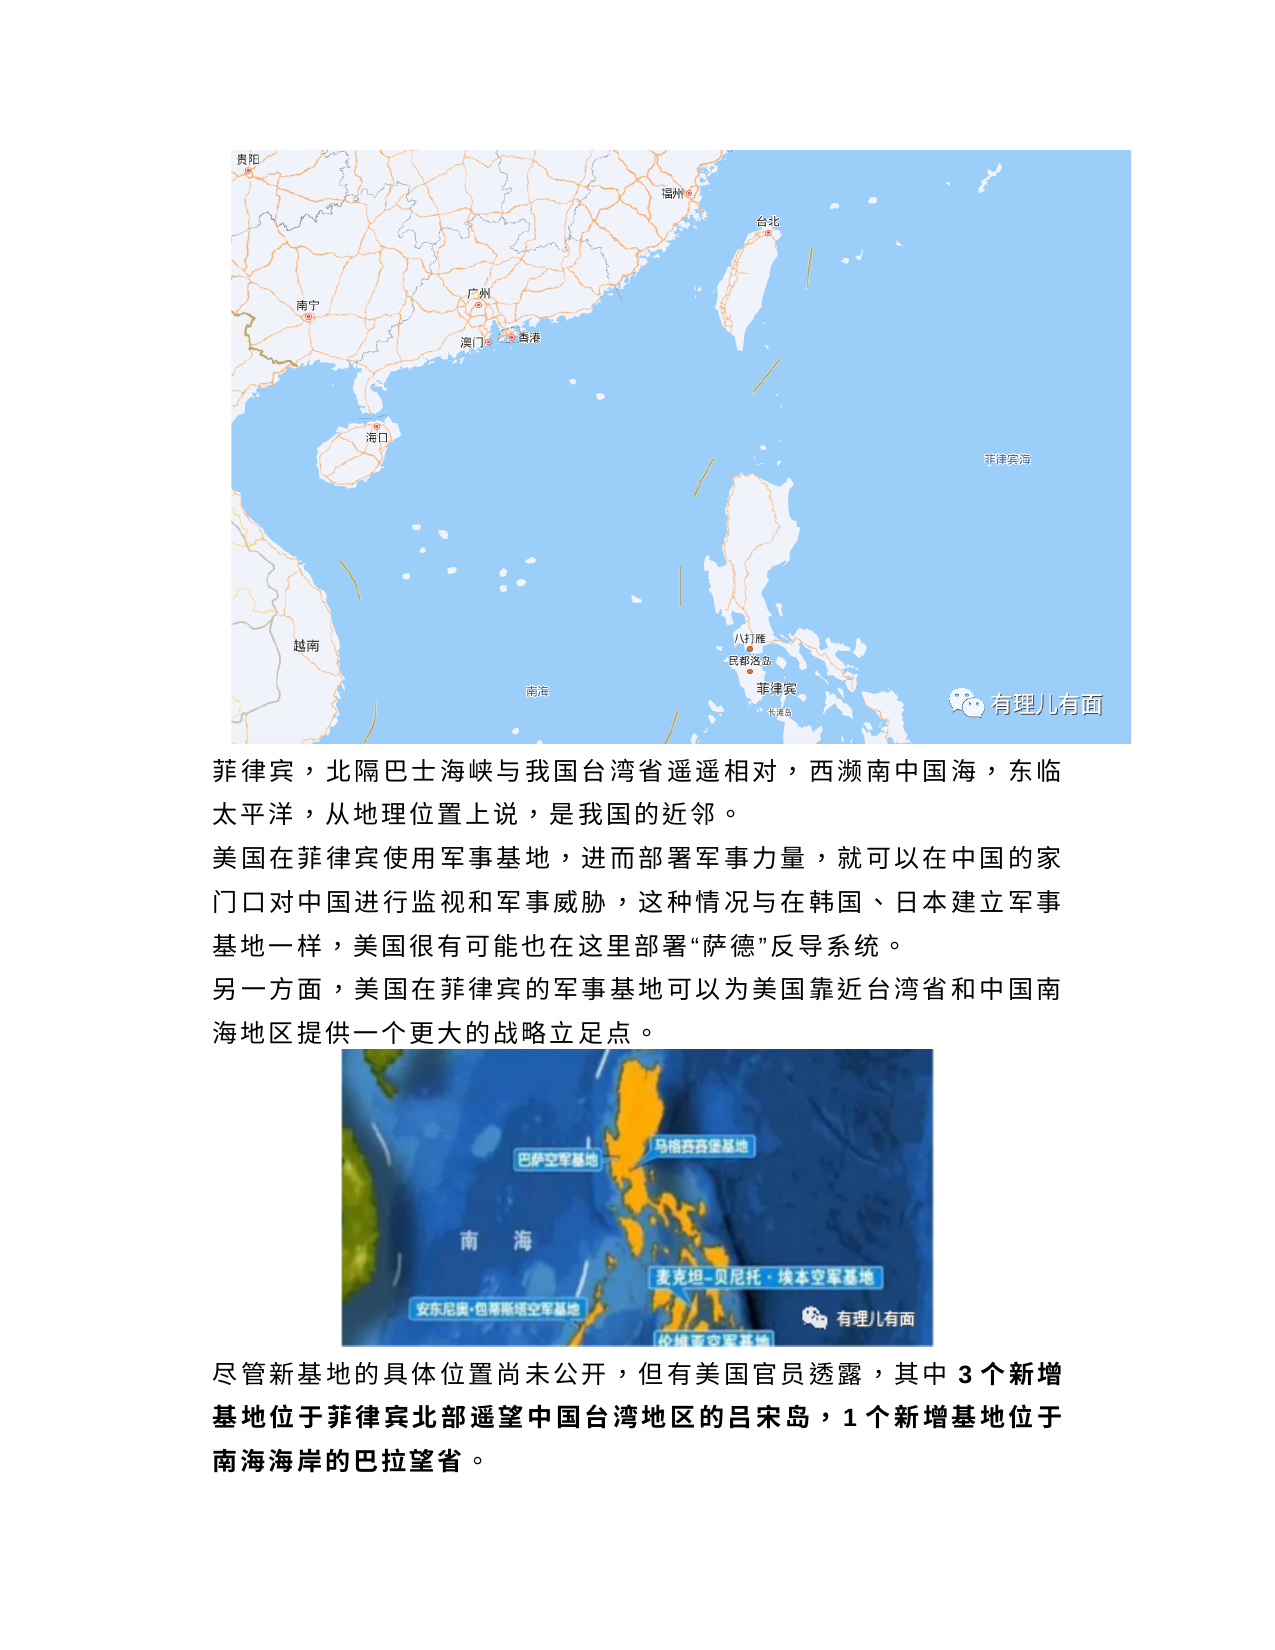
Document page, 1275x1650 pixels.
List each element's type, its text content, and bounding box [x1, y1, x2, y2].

picture [341, 1049, 934, 1347]
text 菲律宾，北隔巴士海峡与我国台湾省遥遥相对，西濒南中国海，东临太平洋，从地理位置上说，是我国的近邻。 [212, 743, 1062, 831]
text 另一方面，美国在菲律宾的军事基地可以为美国靠近台湾省和中国南海地区提供一个更大的战略立足点。 [212, 962, 1062, 1050]
text 美国在菲律宾使用军事基地，进而部署军事力量，就可以在中国的家门口对中国进行监视和军事威胁，这种情况与在韩国、日本建立军事基地一样，美国很有可能也在这里部署“萨德”反导系统。 [212, 831, 1062, 962]
text 尽管新基地的具体位置尚未公开，但有美国官员透露，其中3个新增基地位于菲律宾北部遥望中国台湾地区的吕宋岛，1个新增基地位于南海海岸的巴拉望省。 [212, 1347, 1062, 1478]
picture [231, 150, 1132, 744]
